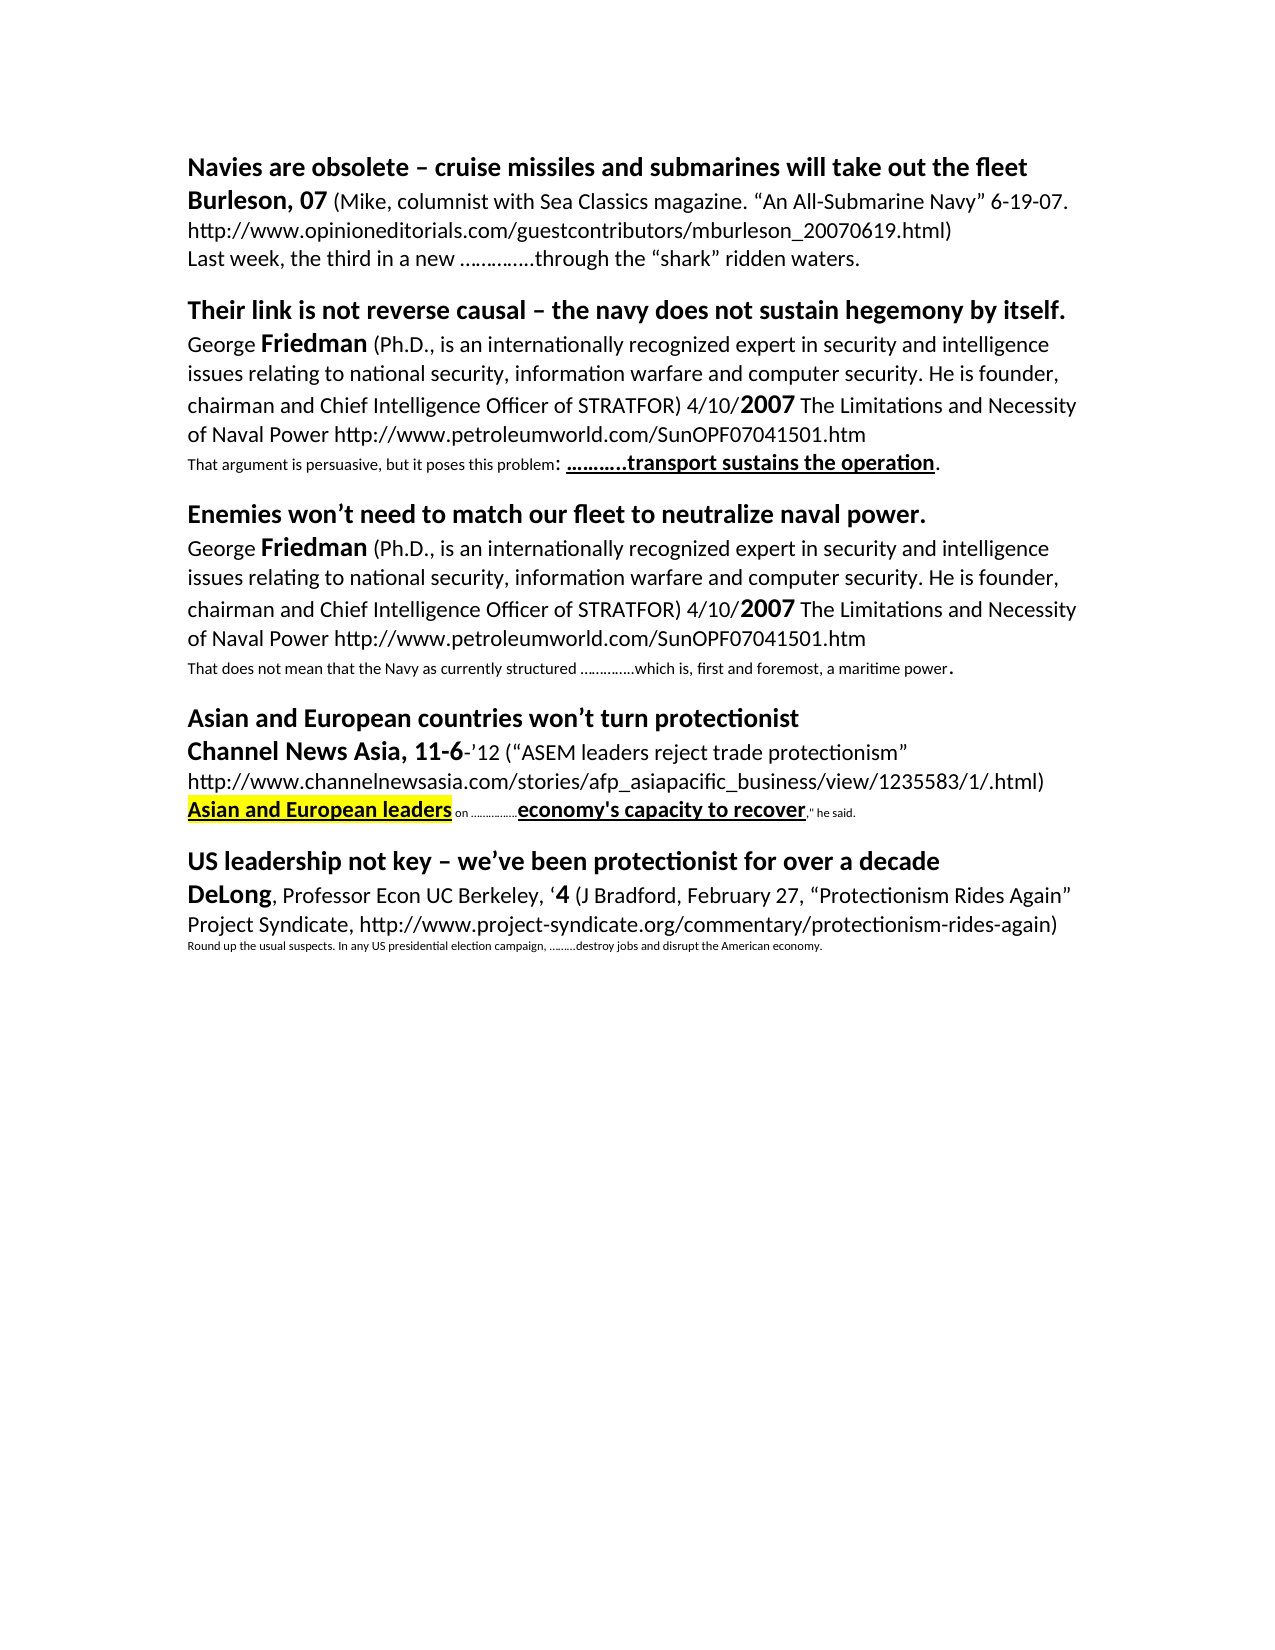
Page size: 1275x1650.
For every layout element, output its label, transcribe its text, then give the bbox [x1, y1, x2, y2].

subtitle Navies are obsolete – cruise missiles and submarines will take out the fleet [187, 150, 1087, 183]
subtitle Enemies won’t need to match our fleet to neutralize naval power. [187, 497, 1087, 530]
text Burleson, 07 (Mike, columnist with Sea Classics magazine. “An All-Submarine Navy” 6-19-07. http://www.opinioneditorials.com/guestcontributors/mburleson_20070619.html) [187, 183, 1087, 244]
text Asian and European leaders on …………….economy's capacity to recover," he said. [452, 795, 1087, 823]
text DeLong, Professor Econ UC Berkeley, ‘4 (J Bradford, February 27, “Protectionism Rides Again” Project Syndicate, http://www.project-syndicate.org/commentary/protectionism-rides-again) [187, 877, 1087, 938]
text That argument is persuasive, but it poses this problem: ………..transport sustains the operation. [187, 448, 1087, 476]
text Round up the usual suspects. In any US presidential election campaign, ………destroy jobs and disrupt the American economy. [187, 938, 1087, 953]
subtitle US leadership not key – we’ve been protectionist for over a decade [187, 844, 1087, 877]
text George Friedman (Ph.D., is an internationally recognized expert in security and intelligence issues relating to national security, information warfare and computer security. He is founder, chairman and Chief Intelligence Officer of STRATFOR) 4/10/2007 The Limitations and Necessity of Naval Power http://www.petroleumworld.com/SunOPF07041501.htm [187, 530, 1087, 652]
subtitle Asian and European countries won’t turn protectionist [187, 701, 1087, 734]
text George Friedman (Ph.D., is an internationally recognized expert in security and intelligence issues relating to national security, information warfare and computer security. He is founder, chairman and Chief Intelligence Officer of STRATFOR) 4/10/2007 The Limitations and Necessity of Naval Power http://www.petroleumworld.com/SunOPF07041501.htm [187, 326, 1087, 448]
text Channel News Asia, 11-6-’12 (“ASEM leaders reject trade protectionism” http://www.channelnewsasia.com/stories/afp_asiapacific_business/view/1235583/1/.html) [187, 734, 1087, 795]
subtitle Their link is not reverse causal – the navy does not sustain hegemony by itself. [187, 293, 1087, 326]
text That does not mean that the Navy as currently structured …………..which is, first and foremost, a maritime power. [187, 652, 1087, 680]
text Last week, the third in a new …………..through the “shark” ridden waters. [187, 244, 1087, 272]
